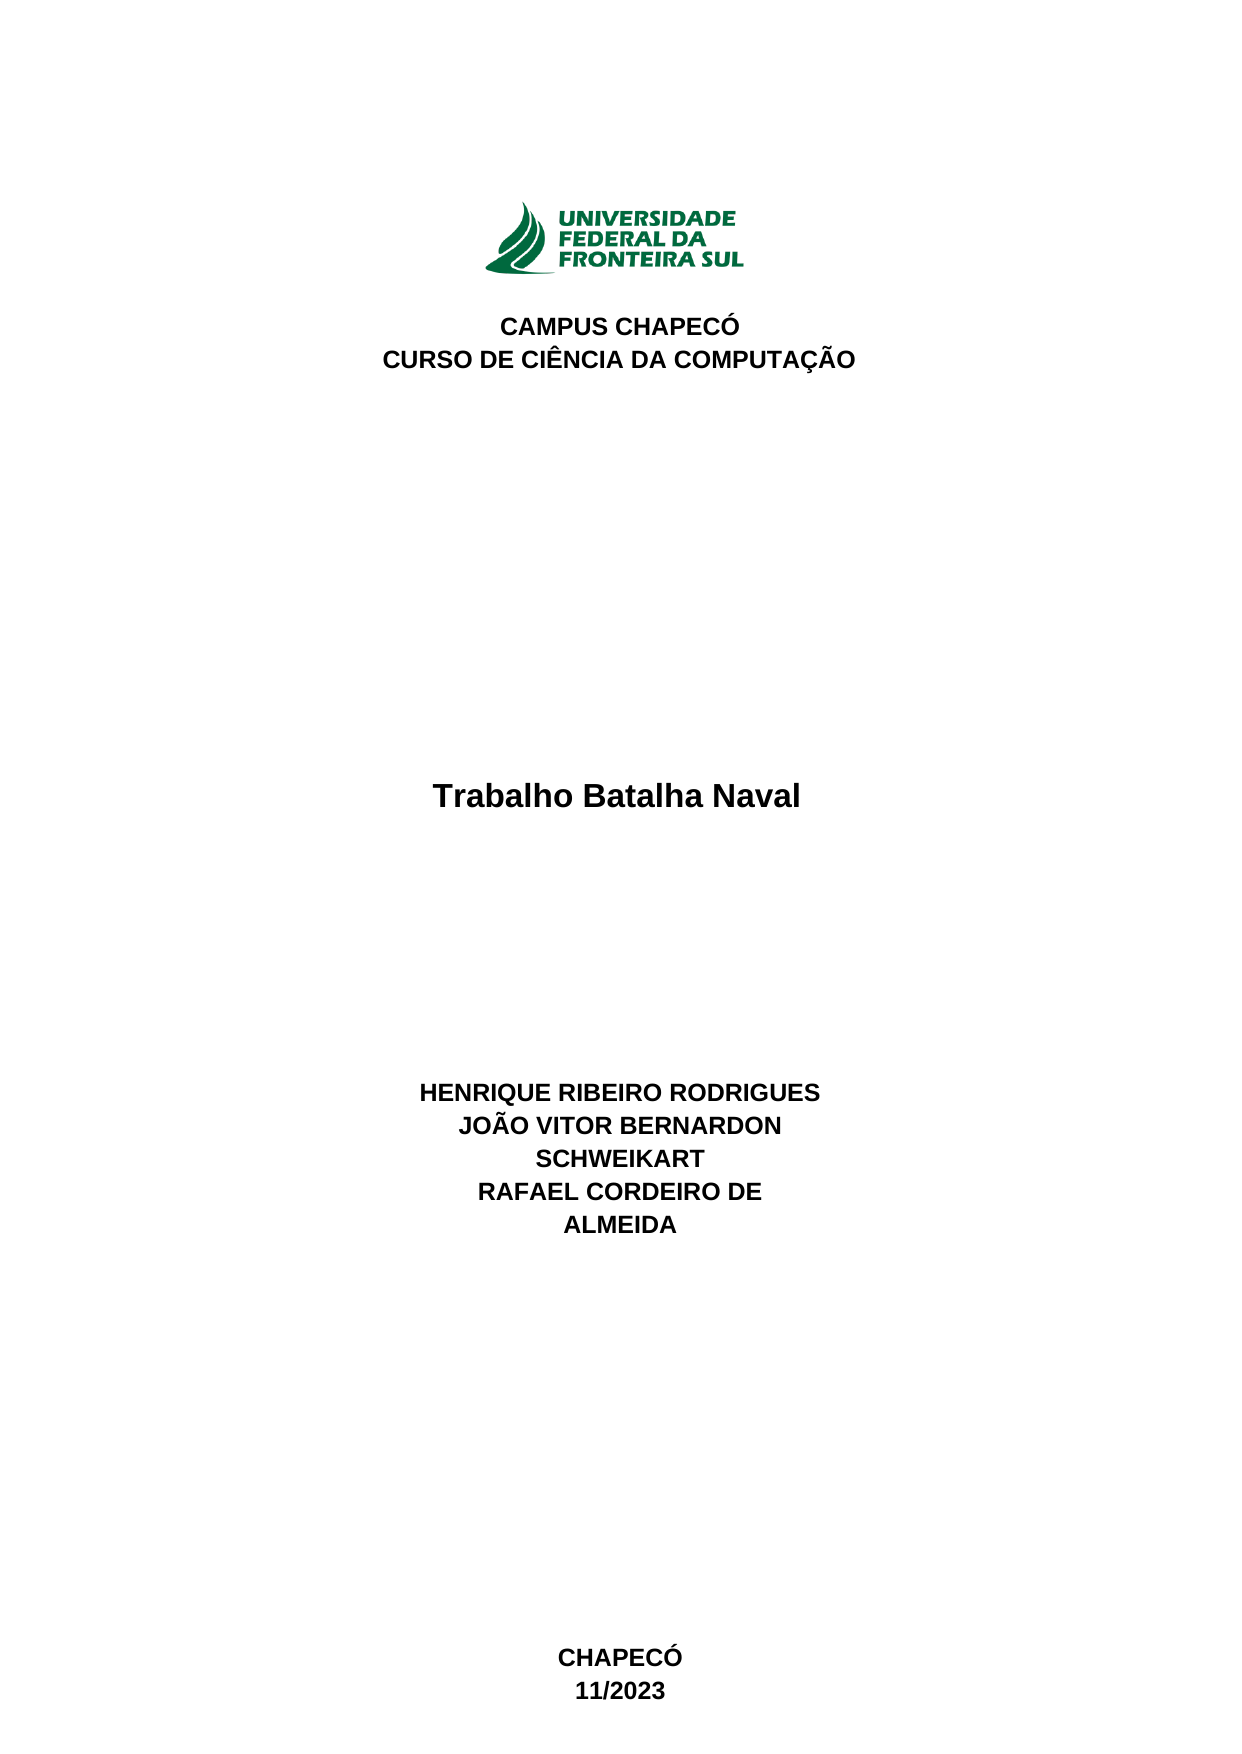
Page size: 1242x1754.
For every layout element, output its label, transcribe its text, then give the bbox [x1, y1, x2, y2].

subtitle CAMPUS CHAPECÓ [309, 312, 931, 341]
text RAFAEL CORDEIRO DE ALMEIDA [419, 1177, 821, 1239]
text CURSO DE CIÊNCIA DA COMPUTAÇÃO [307, 345, 931, 374]
text Trabalho Batalha Naval [75, 776, 1158, 814]
picture [460, 180, 774, 297]
text CHAPECÓ 11/2023 [557, 1643, 683, 1704]
text HENRIQUE RIBEIRO RODRIGUES JOÃO VITOR BERNARDON SCHWEIKART [419, 1078, 821, 1172]
